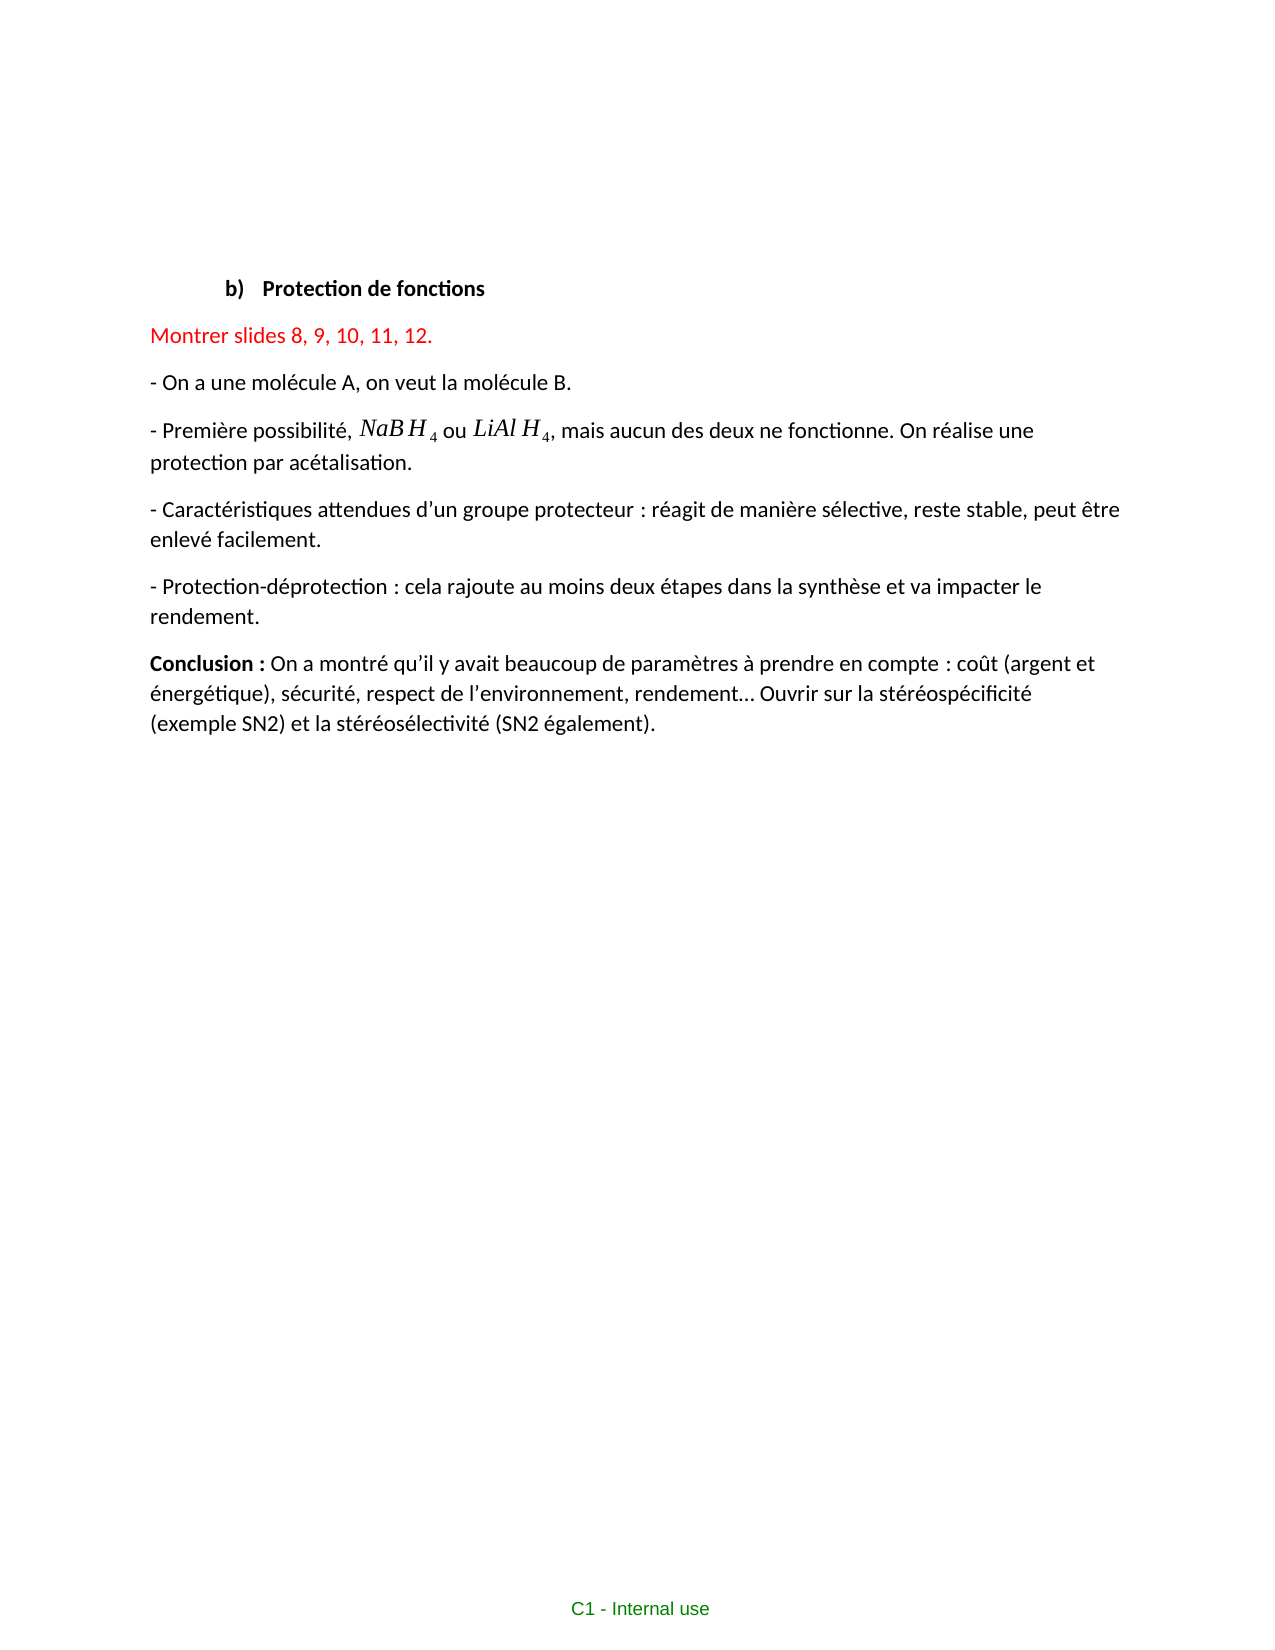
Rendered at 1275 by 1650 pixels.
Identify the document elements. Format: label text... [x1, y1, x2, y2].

text - On a une molécule A, on veut la molécule B. [150, 368, 1125, 396]
text - Première possibilité, ou , mais aucun des deux ne fonctionne. On réalise une protection par acétalisation. [150, 414, 1125, 476]
list Protection de fonctions [225, 274, 1125, 302]
text - Protection-déprotection : cela rajoute au moins deux étapes dans la synthèse et va impacter le rendement. [150, 572, 1125, 630]
text Montrer slides 8, 9, 10, 11, 12. [150, 321, 1125, 349]
text - Caractéristiques attendues d’un groupe protecteur : réagit de manière sélective, reste stable, peut être enlevé facilement. [150, 495, 1125, 553]
text Conclusion : On a montré qu’il y avait beaucoup de paramètres à prendre en compte : coût (argent et énergétique), sécurité, respect de l’environnement, rendement… Ouvrir sur la stéréospécificité (exemple SN2) et la stéréosélectivité (SN2 également). [150, 649, 1125, 738]
